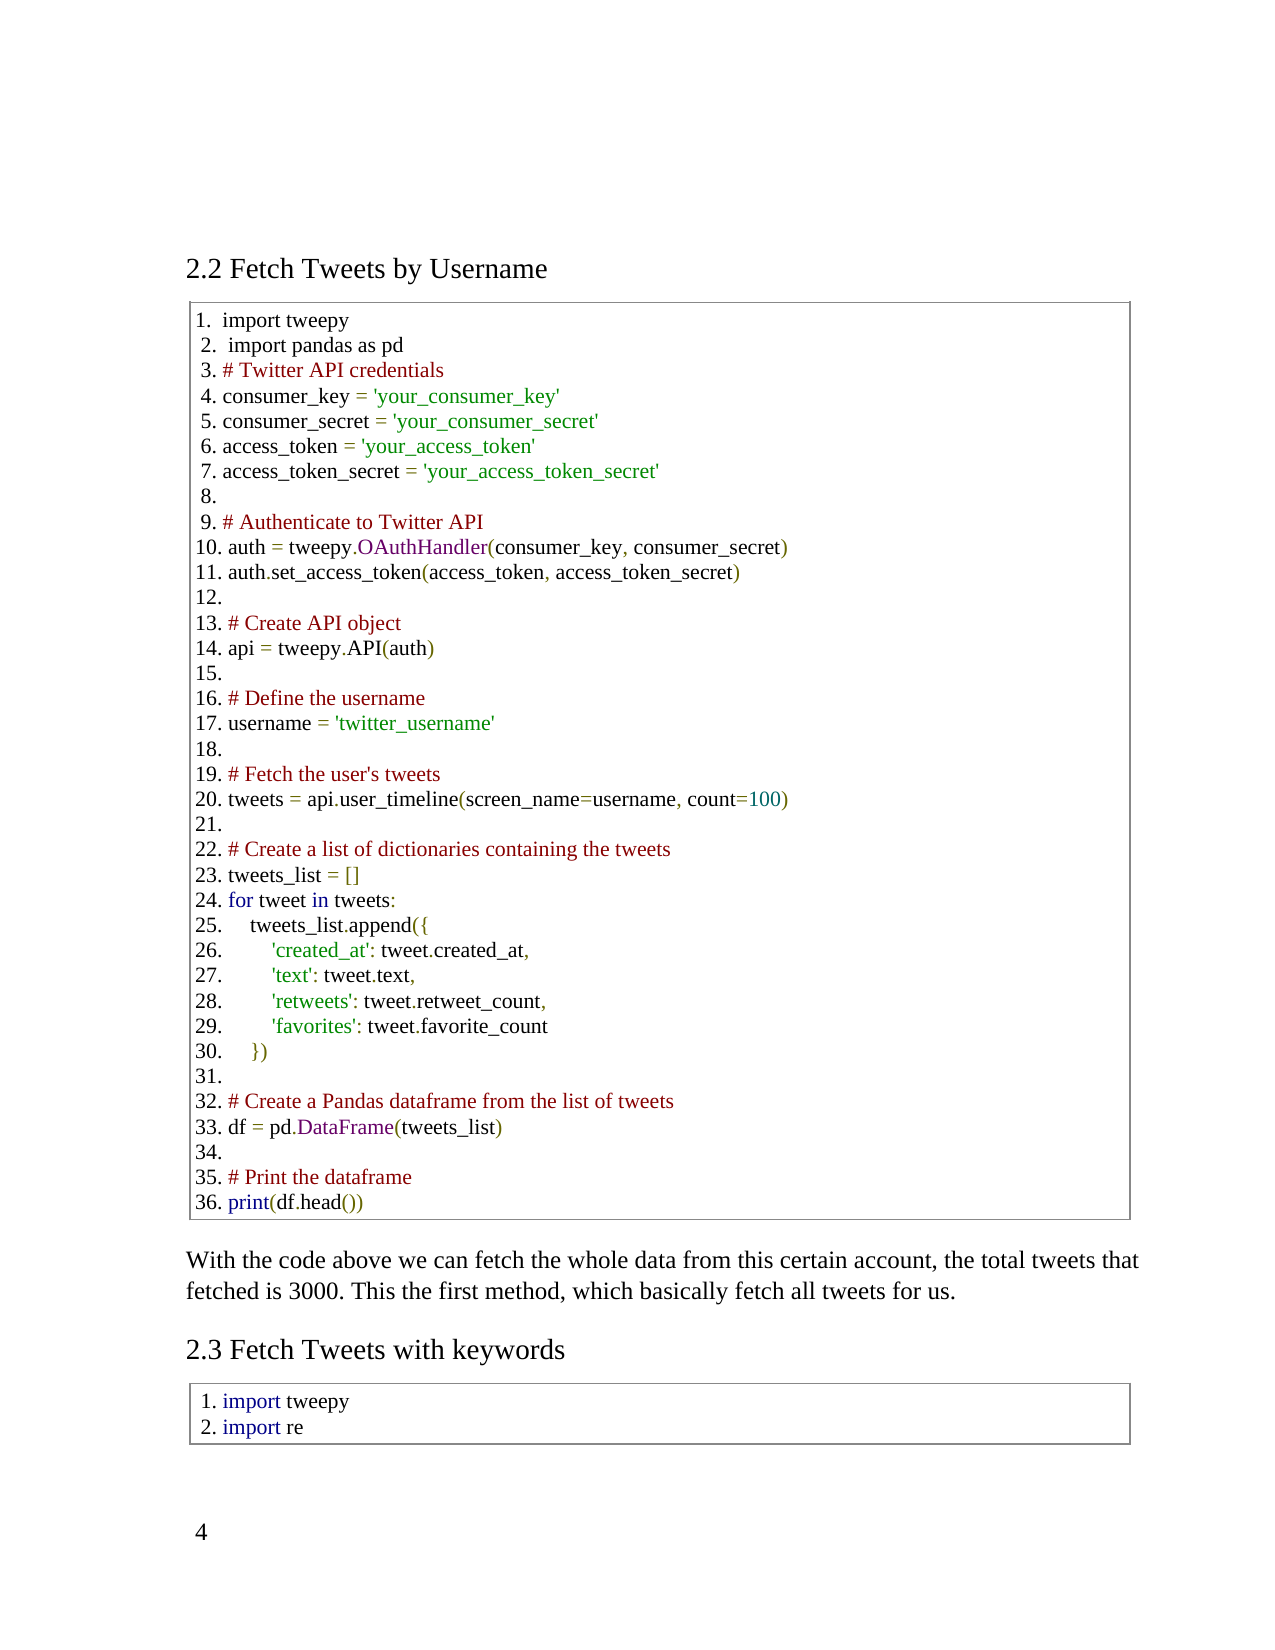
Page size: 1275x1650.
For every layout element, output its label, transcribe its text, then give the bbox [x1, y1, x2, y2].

text 26. 'created_at': tweet.created_at, [195, 937, 1125, 962]
text 5. consumer_secret = 'your_consumer_secret' [195, 408, 1125, 433]
text 13. # Create API object [195, 609, 1125, 635]
text 4. consumer_key = 'your_consumer_key' [195, 383, 1125, 408]
text 8. [195, 483, 1125, 509]
text 3. # Twitter API credentials [195, 357, 1125, 383]
text 9. # Authenticate to Twitter API [195, 509, 1125, 534]
text 18. [195, 736, 1125, 761]
text 29. 'favorites': tweet.favorite_count [195, 1013, 1125, 1038]
text 10. auth = tweepy.OAuthHandler(consumer_key, consumer_secret) [195, 534, 1125, 559]
text 24. for tweet in tweets: [195, 887, 1125, 912]
subtitle 2.2 Fetch Tweets by Username [186, 251, 1080, 284]
text 30. }) [195, 1038, 1125, 1063]
text 11. auth.set_access_token(access_token, access_token_secret) [195, 559, 1125, 584]
text 19. # Fetch the user's tweets [195, 761, 1125, 786]
text 32. # Create a Pandas dataframe from the list of tweets [195, 1088, 1125, 1114]
text 2. import pandas as pd [195, 332, 1125, 357]
subtitle 2.3 Fetch Tweets with keywords [186, 1332, 1080, 1366]
text 15. [195, 660, 1125, 685]
text 2. import re [191, 1408, 1129, 1443]
text 28. 'retweets': tweet.retweet_count, [195, 988, 1125, 1013]
text 27. 'text': tweet.text, [195, 962, 1125, 988]
text 33. df = pd.DataFrame(tweets_list) [195, 1114, 1125, 1139]
text 21. [195, 811, 1125, 836]
text 12. [195, 584, 1125, 609]
text With the code above we can fetch the whole data from this certain account, the total tweets that fetched is 3000. This the first method, which basically fetch all tweets for us. [186, 1245, 1140, 1305]
text 36. print(df.head()) [191, 1184, 1129, 1219]
text 7. access_token_secret = 'your_access_token_secret' [195, 458, 1125, 483]
text 34. [195, 1139, 1125, 1164]
text 22. # Create a list of dictionaries containing the tweets [195, 836, 1125, 862]
text 16. # Define the username [195, 685, 1125, 710]
text 31. [195, 1063, 1125, 1088]
text 6. access_token = 'your_access_token' [195, 433, 1125, 458]
text 17. username = 'twitter_username' [195, 710, 1125, 736]
text 25. tweets_list.append({ [195, 912, 1125, 937]
text 23. tweets_list = [] [195, 862, 1125, 887]
text 20. tweets = api.user_timeline(screen_name=username, count=100) [195, 786, 1125, 811]
text 14. api = tweepy.API(auth) [195, 635, 1125, 660]
text 1. import tweepy [191, 1384, 1129, 1408]
text 1. import tweepy [191, 303, 1129, 332]
text 35. # Print the dataframe [195, 1164, 1125, 1184]
